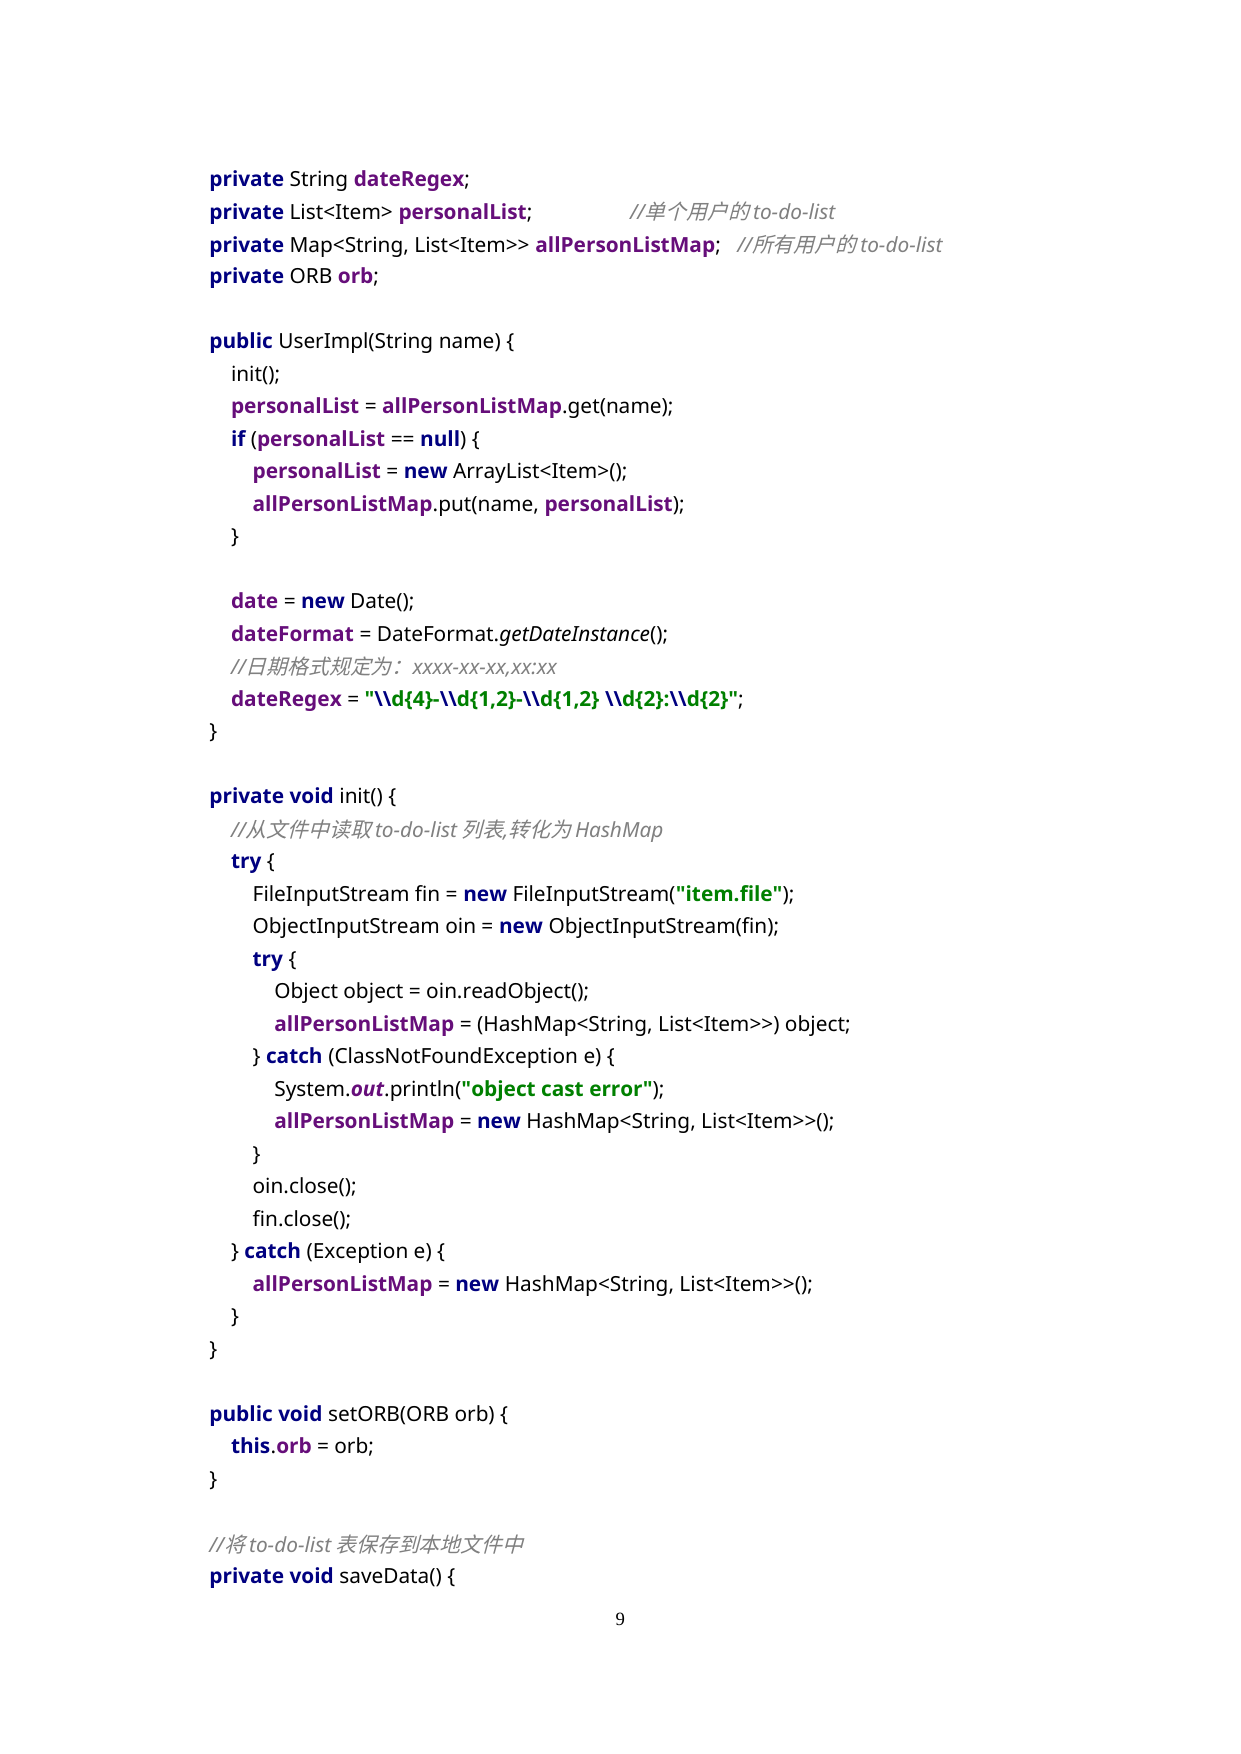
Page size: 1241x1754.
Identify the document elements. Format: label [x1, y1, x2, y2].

text [187, 162, 1053, 1592]
